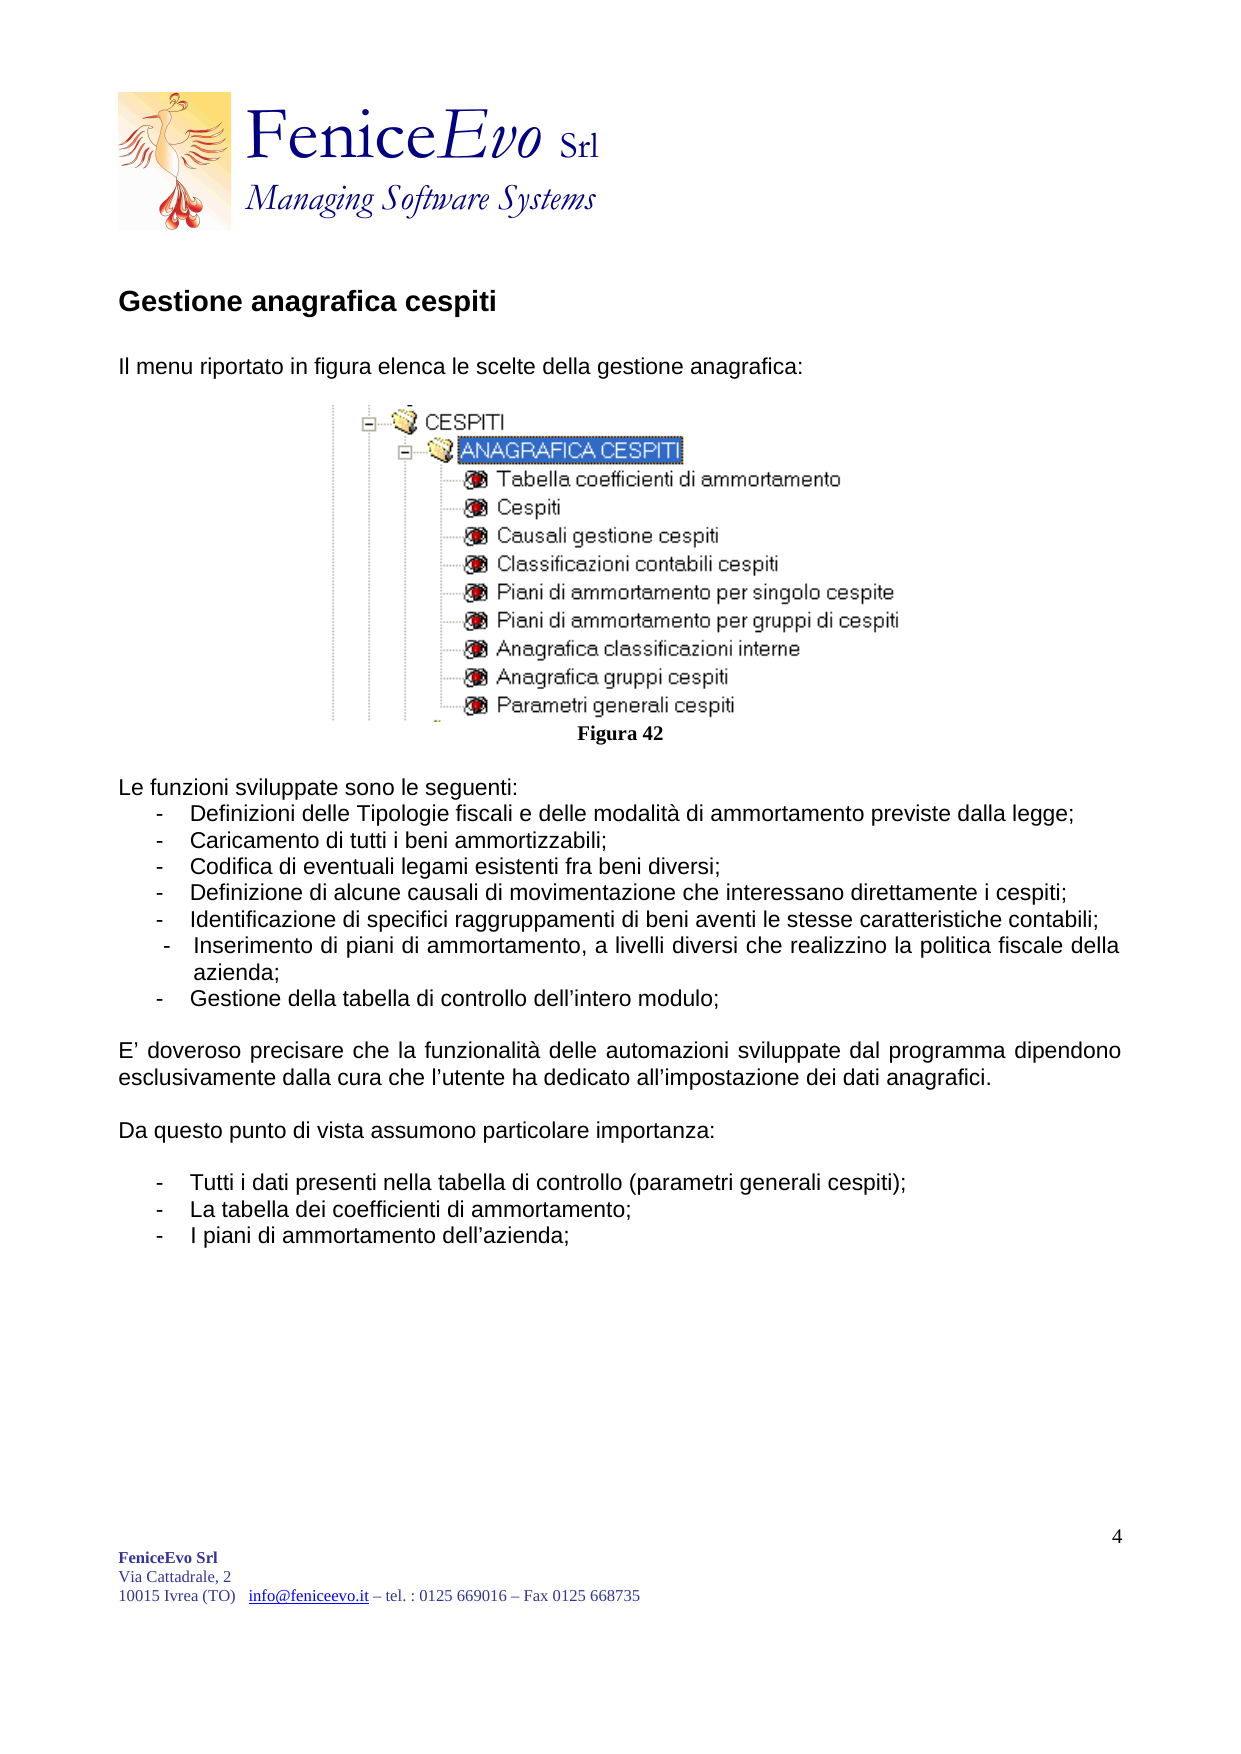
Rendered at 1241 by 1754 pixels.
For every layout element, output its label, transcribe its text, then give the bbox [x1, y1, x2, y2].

text Figura 42 [118, 721, 1122, 745]
text Le funzioni sviluppate sono le seguenti: [118, 774, 1122, 800]
text - I piani di ammortamento dell’azienda; [156, 1222, 1122, 1248]
text - Codifica di eventuali legami esistenti fra beni diversi; [118, 853, 1122, 879]
text - Inserimento di piani di ammortamento, a livelli diversi che realizzino la politica fiscale della azienda; [118, 932, 1122, 985]
text - Identificazione di specifici raggruppamenti di beni aventi le stesse caratteristiche contabili; [118, 906, 1122, 932]
text - Definizioni delle Tipologie fiscali e delle modalità di ammortamento previste dalla legge; [118, 800, 1122, 827]
picture [285, 405, 956, 722]
text Il menu riportato in figura elenca le scelte della gestione anagrafica: [118, 353, 1122, 379]
text Gestione anagrafica cespiti [118, 284, 1122, 318]
text Da questo punto di vista assumono particolare importanza: [118, 1117, 1122, 1143]
text - Caricamento di tutti i beni ammortizzabili; [118, 827, 1122, 853]
picture [118, 92, 232, 231]
text - Gestione della tabella di controllo dell’intero modulo; [118, 985, 1122, 1011]
text E’ doveroso precisare che la funzionalità delle automazioni sviluppate dal programma dipendono esclusivamente dalla cura che l’utente ha dedicato all’impostazione dei dati anagrafici. [118, 1037, 1122, 1090]
text - Tutti i dati presenti nella tabella di controllo (parametri generali cespiti); [156, 1169, 1122, 1196]
text - La tabella dei coefficienti di ammortamento; [156, 1196, 1122, 1222]
text - Definizione di alcune causali di movimentazione che interessano direttamente i cespiti; [118, 879, 1122, 906]
